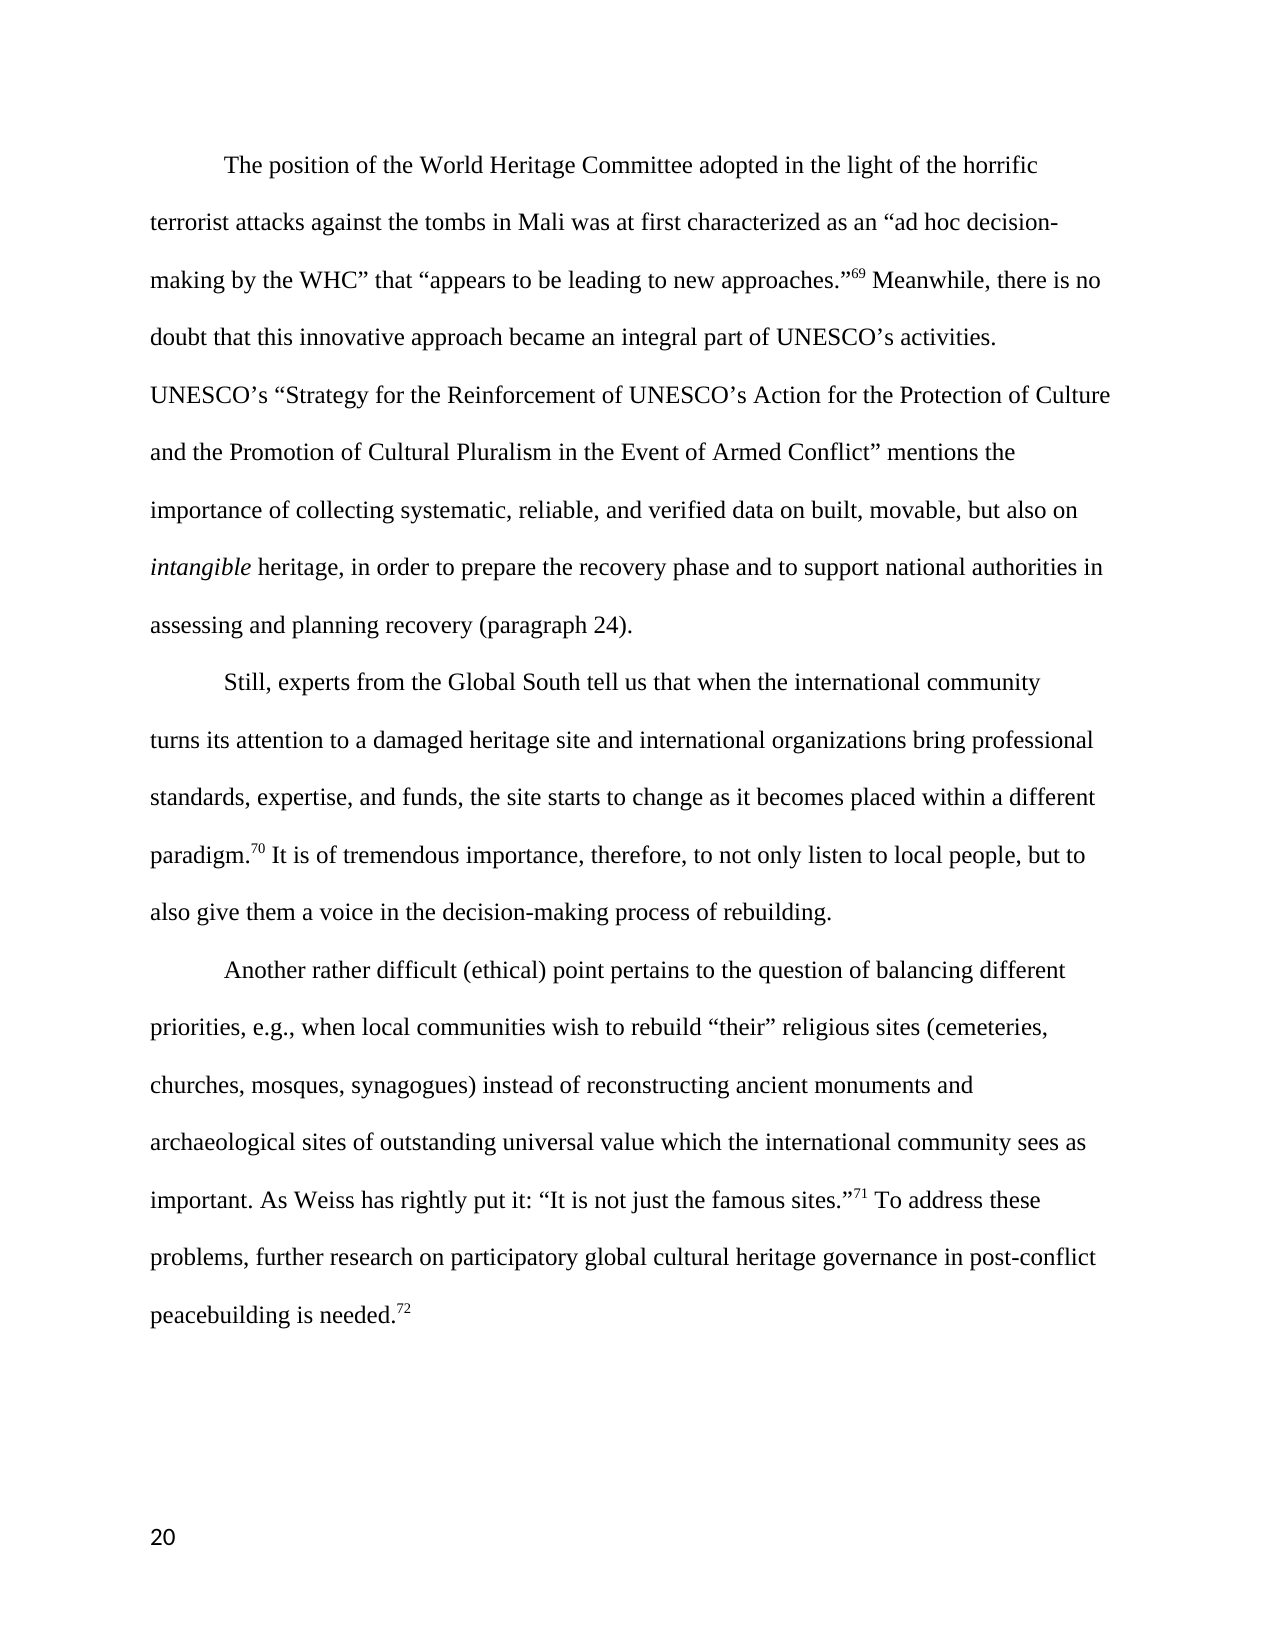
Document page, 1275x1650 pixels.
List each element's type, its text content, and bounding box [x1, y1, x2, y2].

text Another rather difficult (ethical) point pertains to the question of balancing different priorities, e.g., when local communities wish to rebuild “their” religious sites (cemeteries, churches, mosques, synagogues) instead of reconstructing ancient monuments and archaeological sites of outstanding universal value which the international community sees as important. As Weiss has rightly put it: “It is not just the famous sites.” To address these problems, further research on participatory global cultural heritage governance in post-conflict peacebuilding is needed. [150, 955, 1096, 1329]
text Still, experts from the Global South tell us that when the international community turns its attention to a damaged heritage site and international organizations bring professional standards, expertise, and funds, the site starts to change as it becomes placed within a different paradigm. It is of tremendous importance, therefore, to not only listen to local people, but to also give them a voice in the decision-making process of rebuilding. [150, 667, 1096, 926]
text The position of the World Heritage Committee adopted in the light of the horrific terrorist attacks against the tombs in Mali was at first characterized as an “ad hoc decision-making by the WHC” that “appears to be leading to new approaches.” Meanwhile, there is no doubt that this innovative approach became an integral part of UNESCO’s activities. UNESCO’s “Strategy for the Reinforcement of UNESCO’s Action for the Protection of Culture and the Promotion of Cultural Pluralism in the Event of Armed Conflict” mentions the importance of collecting systematic, reliable, and verified data on built, movable, but also on intangible heritage, in order to prepare the recovery phase and to support national authorities in assessing and planning recovery (paragraph 24). [150, 150, 1121, 639]
